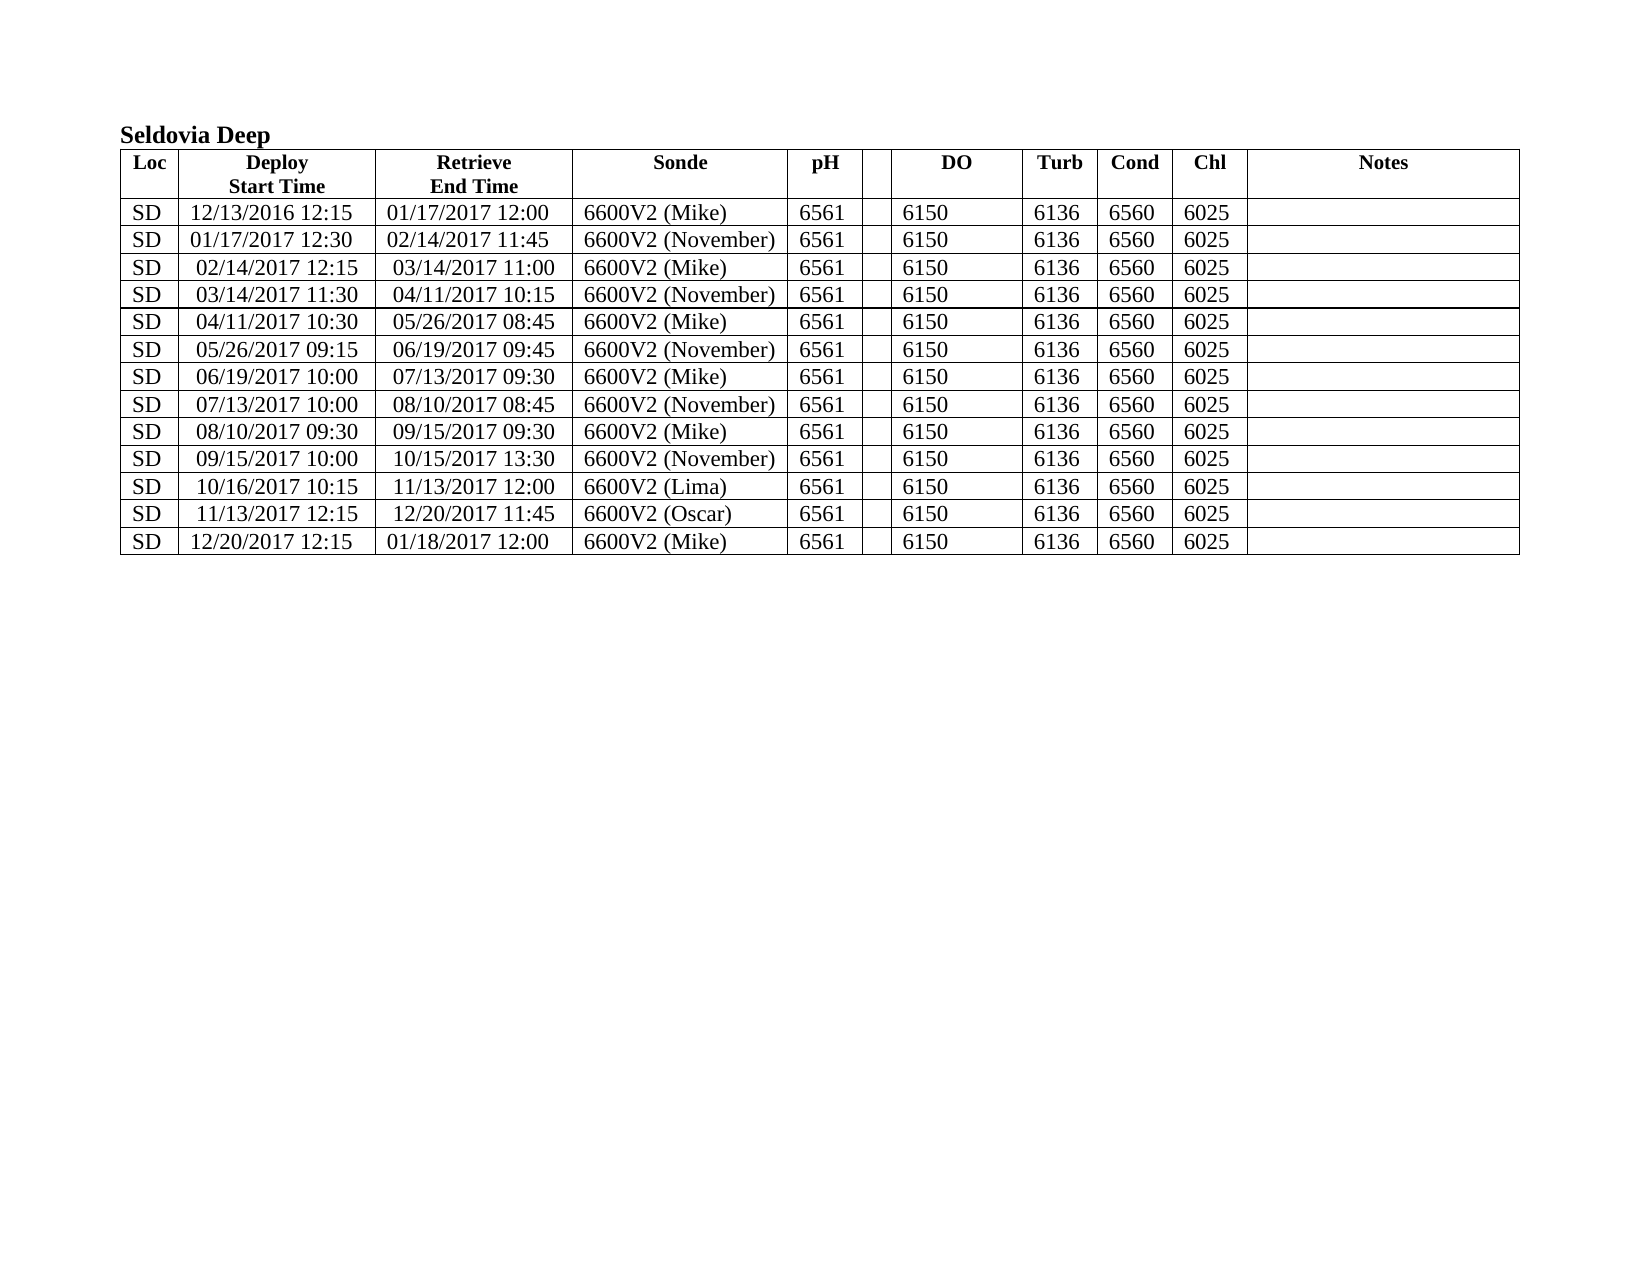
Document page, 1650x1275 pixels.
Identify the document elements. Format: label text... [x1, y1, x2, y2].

table_cell [863, 473, 891, 499]
table_cell 6561 [788, 309, 862, 335]
table_cell 6560 [1098, 309, 1172, 335]
table_cell 6025 [1173, 336, 1247, 362]
table_cell 6600V2 (Mike) [573, 199, 787, 225]
table_cell SD [121, 281, 178, 307]
table_cell 6561 [788, 528, 862, 554]
table_cell 09/15/2017 09:30 [376, 418, 572, 444]
table_cell 6561 [788, 281, 862, 307]
table_cell 6025 [1173, 391, 1247, 417]
table_cell 6150 [892, 446, 1022, 472]
table_cell 6150 [892, 418, 1022, 444]
table_header DO [892, 150, 1022, 198]
table_cell 6560 [1098, 336, 1172, 362]
table_cell 07/13/2017 09:30 [376, 363, 572, 390]
table_header Loc [121, 150, 178, 198]
table_cell 10/15/2017 13:30 [376, 446, 572, 472]
table_cell 6600V2 (Oscar) [573, 500, 787, 527]
table_header Notes [1248, 150, 1519, 198]
table_cell SD [121, 309, 178, 335]
table_cell 6560 [1098, 281, 1172, 307]
table_cell 6136 [1023, 391, 1097, 417]
table_cell 03/14/2017 11:00 [376, 254, 572, 280]
table_cell SD [121, 418, 178, 444]
table_cell 08/10/2017 09:30 [179, 418, 375, 444]
table_cell 6600V2 (Mike) [573, 528, 787, 554]
table_cell 6136 [1023, 336, 1097, 362]
table_cell SD [121, 446, 178, 472]
table_cell 6025 [1173, 281, 1247, 307]
table_cell 01/17/2017 12:00 [376, 199, 572, 225]
table_cell [1248, 281, 1519, 307]
table_cell 6600V2 (November) [573, 336, 787, 362]
table_cell [863, 281, 891, 307]
table_cell 6561 [788, 363, 862, 390]
table_cell [863, 254, 891, 280]
table_cell 6561 [788, 446, 862, 472]
table_cell 6136 [1023, 199, 1097, 225]
table_cell 6600V2 (November) [573, 391, 787, 417]
table_header Retrieve End Time [376, 150, 572, 198]
table_cell [863, 226, 891, 253]
table_cell [863, 528, 891, 554]
table_cell 6136 [1023, 254, 1097, 280]
table_cell 06/19/2017 10:00 [179, 363, 375, 390]
table_cell 6136 [1023, 528, 1097, 554]
table_cell 6136 [1023, 446, 1097, 472]
table_cell [863, 199, 891, 225]
table_cell 6561 [788, 418, 862, 444]
table_cell [1248, 391, 1519, 417]
table_cell 6561 [788, 254, 862, 280]
table_cell 6136 [1023, 473, 1097, 499]
table_header Deploy Start Time [179, 150, 375, 198]
table_cell 6561 [788, 500, 862, 527]
table_cell [863, 363, 891, 390]
table_cell [863, 446, 891, 472]
table_cell 6150 [892, 363, 1022, 390]
table_header Cond [1098, 150, 1172, 198]
table_cell 6560 [1098, 391, 1172, 417]
table_cell [863, 336, 891, 362]
table_cell [1248, 500, 1519, 527]
table_header [863, 150, 891, 198]
table_cell 6025 [1173, 226, 1247, 253]
table_cell [1248, 473, 1519, 499]
table_cell 10/16/2017 10:15 [179, 473, 375, 499]
table_cell 6600V2 (November) [573, 446, 787, 472]
table_cell 6136 [1023, 226, 1097, 253]
table_cell SD [121, 473, 178, 499]
table_cell [863, 391, 891, 417]
table_cell [1248, 446, 1519, 472]
table_cell 6136 [1023, 363, 1097, 390]
table_cell 6560 [1098, 363, 1172, 390]
table_cell 6150 [892, 226, 1022, 253]
table_cell 6025 [1173, 199, 1247, 225]
table_cell 6560 [1098, 500, 1172, 527]
text Seldovia Deep [120, 120, 1530, 149]
table_header Turb [1023, 150, 1097, 198]
table_cell 08/10/2017 08:45 [376, 391, 572, 417]
table_cell 6150 [892, 199, 1022, 225]
table_cell 6150 [892, 528, 1022, 554]
table_cell 6561 [788, 391, 862, 417]
table_cell 6560 [1098, 528, 1172, 554]
table_cell [1248, 199, 1519, 225]
table_cell 6150 [892, 391, 1022, 417]
table_cell [1248, 254, 1519, 280]
table_cell 6560 [1098, 446, 1172, 472]
table_cell 03/14/2017 11:30 [179, 281, 375, 307]
table_cell 6025 [1173, 446, 1247, 472]
table_cell SD [121, 336, 178, 362]
table_cell [1248, 363, 1519, 390]
table_cell 6560 [1098, 254, 1172, 280]
table_header Sonde [573, 150, 787, 198]
table_cell 6561 [788, 473, 862, 499]
table_cell 01/17/2017 12:30 [179, 226, 375, 253]
table_cell 6150 [892, 336, 1022, 362]
table_cell 6150 [892, 473, 1022, 499]
table_cell 6025 [1173, 473, 1247, 499]
table_cell 04/11/2017 10:30 [179, 309, 375, 335]
table_cell 12/13/2016 12:15 [179, 199, 375, 225]
table_cell 6136 [1023, 500, 1097, 527]
table_cell SD [121, 226, 178, 253]
table_cell [1248, 418, 1519, 444]
table_cell 6025 [1173, 528, 1247, 554]
table_cell 6150 [892, 254, 1022, 280]
table_cell 02/14/2017 11:45 [376, 226, 572, 253]
table_cell 6150 [892, 309, 1022, 335]
table_cell [1248, 528, 1519, 554]
table_cell 6560 [1098, 199, 1172, 225]
table_cell SD [121, 199, 178, 225]
table_cell 6025 [1173, 418, 1247, 444]
table_cell [1248, 226, 1519, 253]
table_cell SD [121, 391, 178, 417]
table_cell 05/26/2017 08:45 [376, 309, 572, 335]
table_cell 05/26/2017 09:15 [179, 336, 375, 362]
table_cell [863, 309, 891, 335]
table_cell 6025 [1173, 500, 1247, 527]
table_cell 6600V2 (Mike) [573, 254, 787, 280]
table_cell 11/13/2017 12:00 [376, 473, 572, 499]
table_cell 6561 [788, 226, 862, 253]
table_header Chl [1173, 150, 1247, 198]
table_cell 6561 [788, 336, 862, 362]
table_cell 6150 [892, 281, 1022, 307]
table_cell 6600V2 (November) [573, 281, 787, 307]
table_cell 12/20/2017 11:45 [376, 500, 572, 527]
table_cell 6136 [1023, 309, 1097, 335]
table_cell SD [121, 363, 178, 390]
table_cell SD [121, 254, 178, 280]
table_cell 06/19/2017 09:45 [376, 336, 572, 362]
table_cell 6150 [892, 500, 1022, 527]
table_cell 6136 [1023, 281, 1097, 307]
table_cell [863, 500, 891, 527]
table_cell [863, 418, 891, 444]
table_cell 6560 [1098, 418, 1172, 444]
table_cell 6600V2 (Mike) [573, 418, 787, 444]
table_cell 6600V2 (November) [573, 226, 787, 253]
table_cell 6560 [1098, 473, 1172, 499]
table_cell 6600V2 (Mike) [573, 309, 787, 335]
table_cell 11/13/2017 12:15 [179, 500, 375, 527]
table_cell 6025 [1173, 363, 1247, 390]
table_cell 6136 [1023, 418, 1097, 444]
table_cell 12/20/2017 12:15 [179, 528, 375, 554]
table_cell 6600V2 (Lima) [573, 473, 787, 499]
table_cell [1248, 309, 1519, 335]
table_header pH [788, 150, 862, 198]
table_cell 6025 [1173, 309, 1247, 335]
table_cell 07/13/2017 10:00 [179, 391, 375, 417]
table_cell 6560 [1098, 226, 1172, 253]
table_cell 6600V2 (Mike) [573, 363, 787, 390]
table_cell [1248, 336, 1519, 362]
table_cell SD [121, 528, 178, 554]
table_cell SD [121, 500, 178, 527]
table_cell 6025 [1173, 254, 1247, 280]
table_cell 04/11/2017 10:15 [376, 281, 572, 307]
table_cell 02/14/2017 12:15 [179, 254, 375, 280]
table_cell 6561 [788, 199, 862, 225]
table_cell 09/15/2017 10:00 [179, 446, 375, 472]
table_cell 01/18/2017 12:00 [376, 528, 572, 554]
